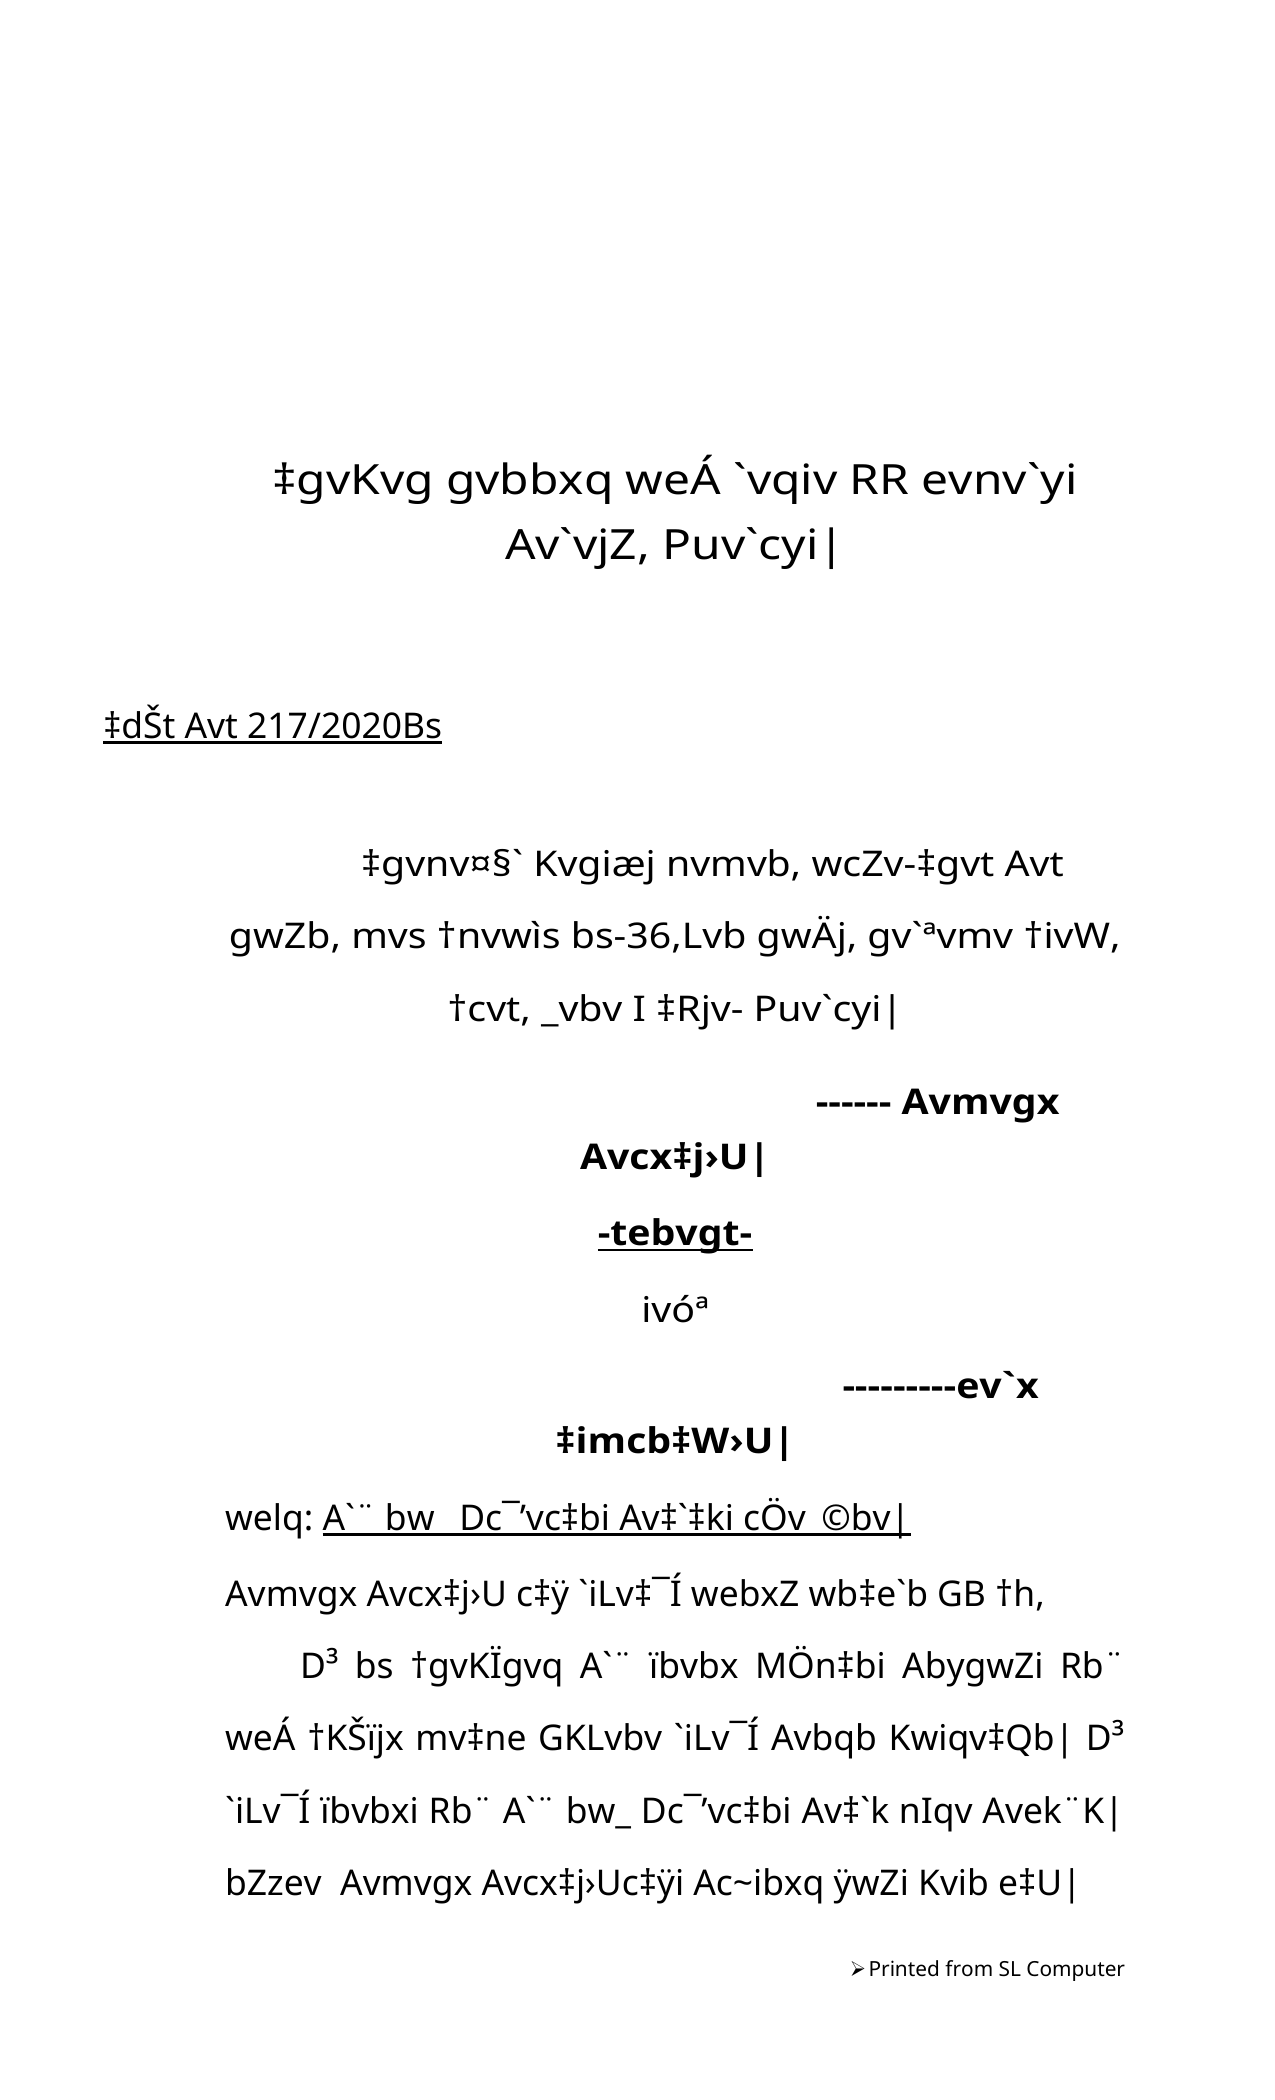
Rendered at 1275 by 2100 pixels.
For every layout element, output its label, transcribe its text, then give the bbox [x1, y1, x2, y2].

text ‡dŠt Avt 217/2020Bs [103, 700, 1125, 749]
text ---------ev`x ‡imcb‡W›U| [225, 1360, 1125, 1464]
text ivóª [225, 1284, 1125, 1332]
text ------ Avmvgx Avcx‡j›U| [225, 1076, 1125, 1180]
text Avmvgx Avcx‡j›U c‡ÿ `iLv‡¯Í webxZ wb‡e`b GB †h, [225, 1568, 1125, 1617]
text -tebvgt- [225, 1208, 1125, 1256]
text ‡gvKvg gvbbxq weÁ `vqiv RR evnv`yi Av`vjZ, Puv`cyi| [225, 450, 1125, 572]
text welq: A`¨ bw_ Dc¯’vc‡bi Av‡`‡ki cÖv_©bv| [225, 1492, 1125, 1540]
text D³ bs †gvKÏgvq A`¨ ïbvbx MÖn‡bi AbygwZi Rb¨ weÁ †KŠïjx mv‡ne GKLvbv `iLv¯Í Avbqb Kwiqv‡Qb| D³ `iLv¯Í ïbvbxi Rb¨ A`¨ bw_ Dc¯’vc‡bi Av‡`k nIqv Avek¨K| bZzev Avmvgx Avcx‡j›Uc‡ÿi Ac~ibxq ÿwZi Kvib e‡U| [225, 1641, 1125, 1906]
text ‡gvnv¤§` Kvgiæj nvmvb, wcZv-‡gvt Avt gwZb, mvs †nvwìs bs-36,Lvb gwÄj, gv`ªvmv †ivW, †cvt, _vbv I ‡Rjv- Puv`cyi| [225, 838, 1125, 1031]
